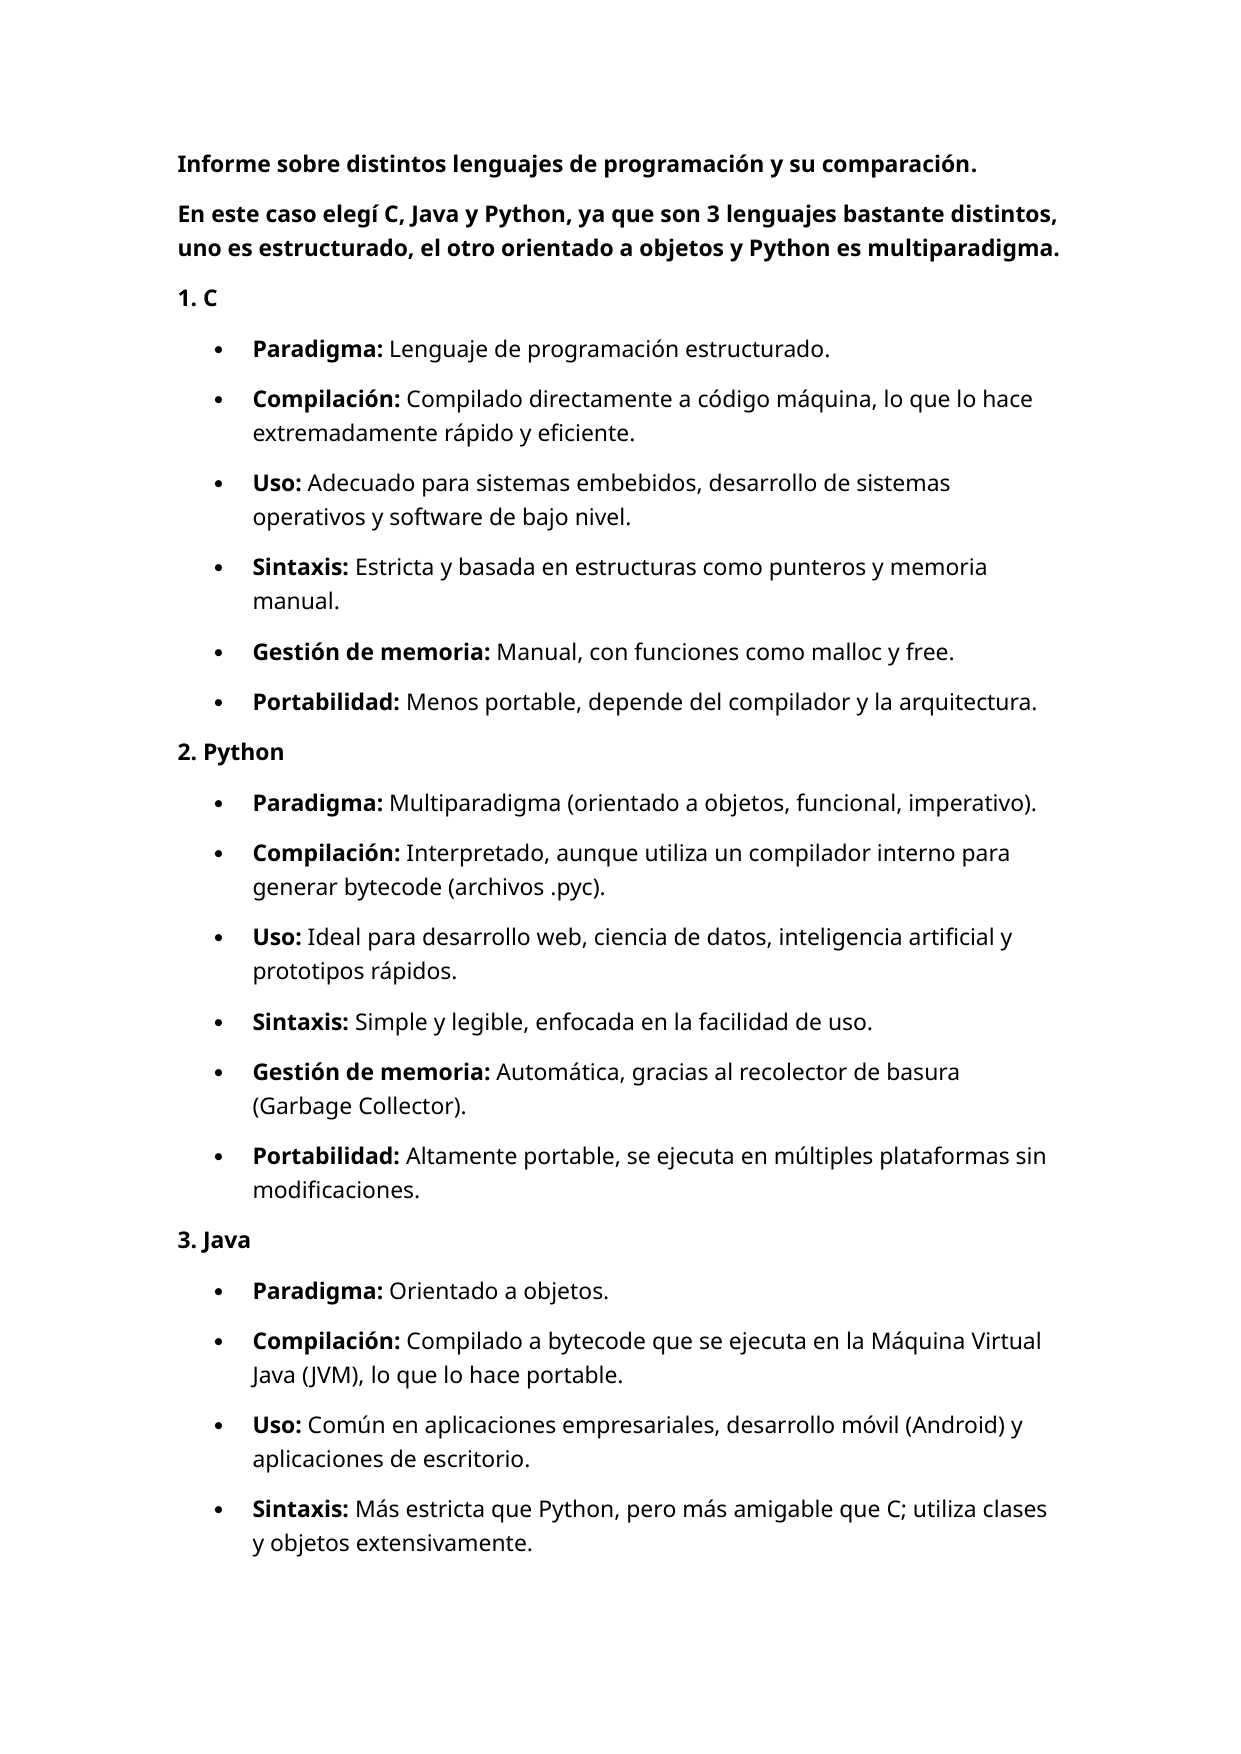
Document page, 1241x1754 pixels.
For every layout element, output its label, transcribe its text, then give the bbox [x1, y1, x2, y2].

list Compilación: Compilado directamente a código máquina, lo que lo hace extremadamente rápido y eficiente. [215, 383, 1063, 448]
text Informe sobre distintos lenguajes de programación y su comparación. [177, 148, 1063, 179]
list Uso: Ideal para desarrollo web, ciencia de datos, inteligencia artificial y prototipos rápidos. [215, 921, 1063, 986]
list Sintaxis: Simple y legible, enfocada en la facilidad de uso. [215, 1006, 1063, 1037]
list Compilación: Interpretado, aunque utiliza un compilador interno para generar bytecode (archivos .pyc). [215, 837, 1063, 902]
list Uso: Común en aplicaciones empresariales, desarrollo móvil (Android) y aplicaciones de escritorio. [215, 1409, 1063, 1474]
list Paradigma: Multiparadigma (orientado a objetos, funcional, imperativo). [215, 787, 1063, 818]
list Paradigma: Lenguaje de programación estructurado. [215, 333, 1063, 364]
list Sintaxis: Más estricta que Python, pero más amigable que C; utiliza clases y objetos extensivamente. [215, 1493, 1063, 1558]
list Portabilidad: Menos portable, depende del compilador y la arquitectura. [215, 686, 1063, 717]
list Sintaxis: Estricta y basada en estructuras como punteros y memoria manual. [215, 551, 1063, 616]
text 2. Python [177, 736, 1063, 768]
list Paradigma: Orientado a objetos. [215, 1275, 1063, 1306]
text En este caso elegí C, Java y Python, ya que son 3 lenguajes bastante distintos, uno es estructurado, el otro orientado a objetos y Python es multiparadigma. [177, 198, 1063, 263]
text 1. C [177, 282, 1063, 313]
text 3. Java [177, 1224, 1063, 1256]
list Gestión de memoria: Manual, con funciones como malloc y free. [215, 636, 1063, 667]
list Portabilidad: Altamente portable, se ejecuta en múltiples plataformas sin modificaciones. [215, 1140, 1063, 1205]
list Compilación: Compilado a bytecode que se ejecuta en la Máquina Virtual Java (JVM), lo que lo hace portable. [215, 1325, 1063, 1390]
list Gestión de memoria: Automática, gracias al recolector de basura (Garbage Collector). [215, 1056, 1063, 1121]
list Uso: Adecuado para sistemas embebidos, desarrollo de sistemas operativos y software de bajo nivel. [215, 467, 1063, 532]
